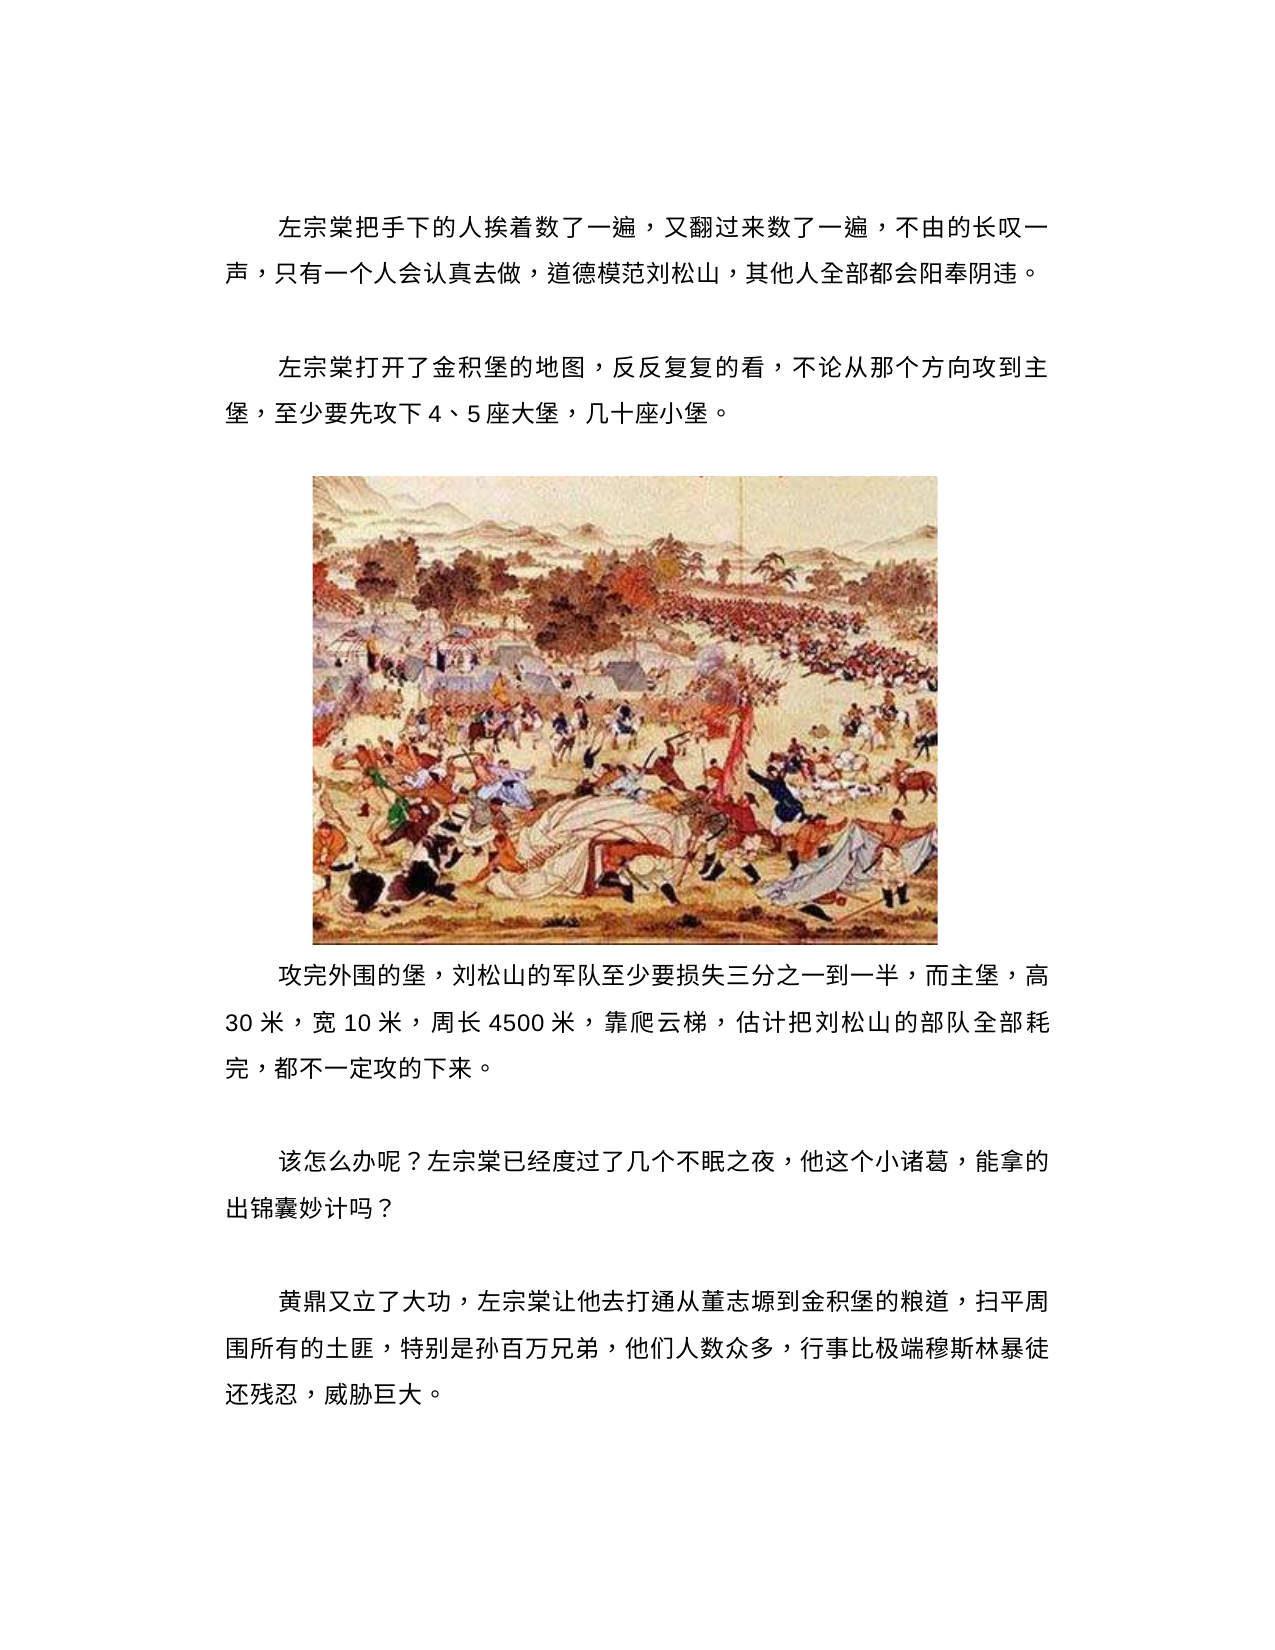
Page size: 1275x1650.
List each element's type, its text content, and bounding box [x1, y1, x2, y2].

text 左宗棠把手下的人挨着数了一遍，又翻过来数了一遍，不由的长叹一声，只有一个人会认真去做，道德模范刘松山，其他人全部都会阳奉阴违。 [225, 197, 1050, 289]
text 攻完外围的堡，刘松山的军队至少要损失三分之一到一半，而主堡，高30米，宽10米，周长4500米，靠爬云梯，估计把刘松山的部队全部耗完，都不一定攻的下来。 [225, 945, 1050, 1084]
text 黄鼎又立了大功，左宗棠让他去打通从董志塬到金积堡的粮道，扫平周围所有的土匪，特别是孙百万兄弟，他们人数众多，行事比极端穆斯林暴徒还残忍，威胁巨大。 [225, 1271, 1050, 1410]
text 左宗棠打开了金积堡的地图，反反复复的看，不论从那个方向攻到主堡，至少要先攻下4、5座大堡，几十座小堡。 [225, 336, 1050, 429]
picture [312, 476, 938, 945]
text 该怎么办呢？左宗棠已经度过了几个不眠之夜，他这个小诸葛，能拿的出锦囊妙计吗？ [225, 1131, 1050, 1224]
